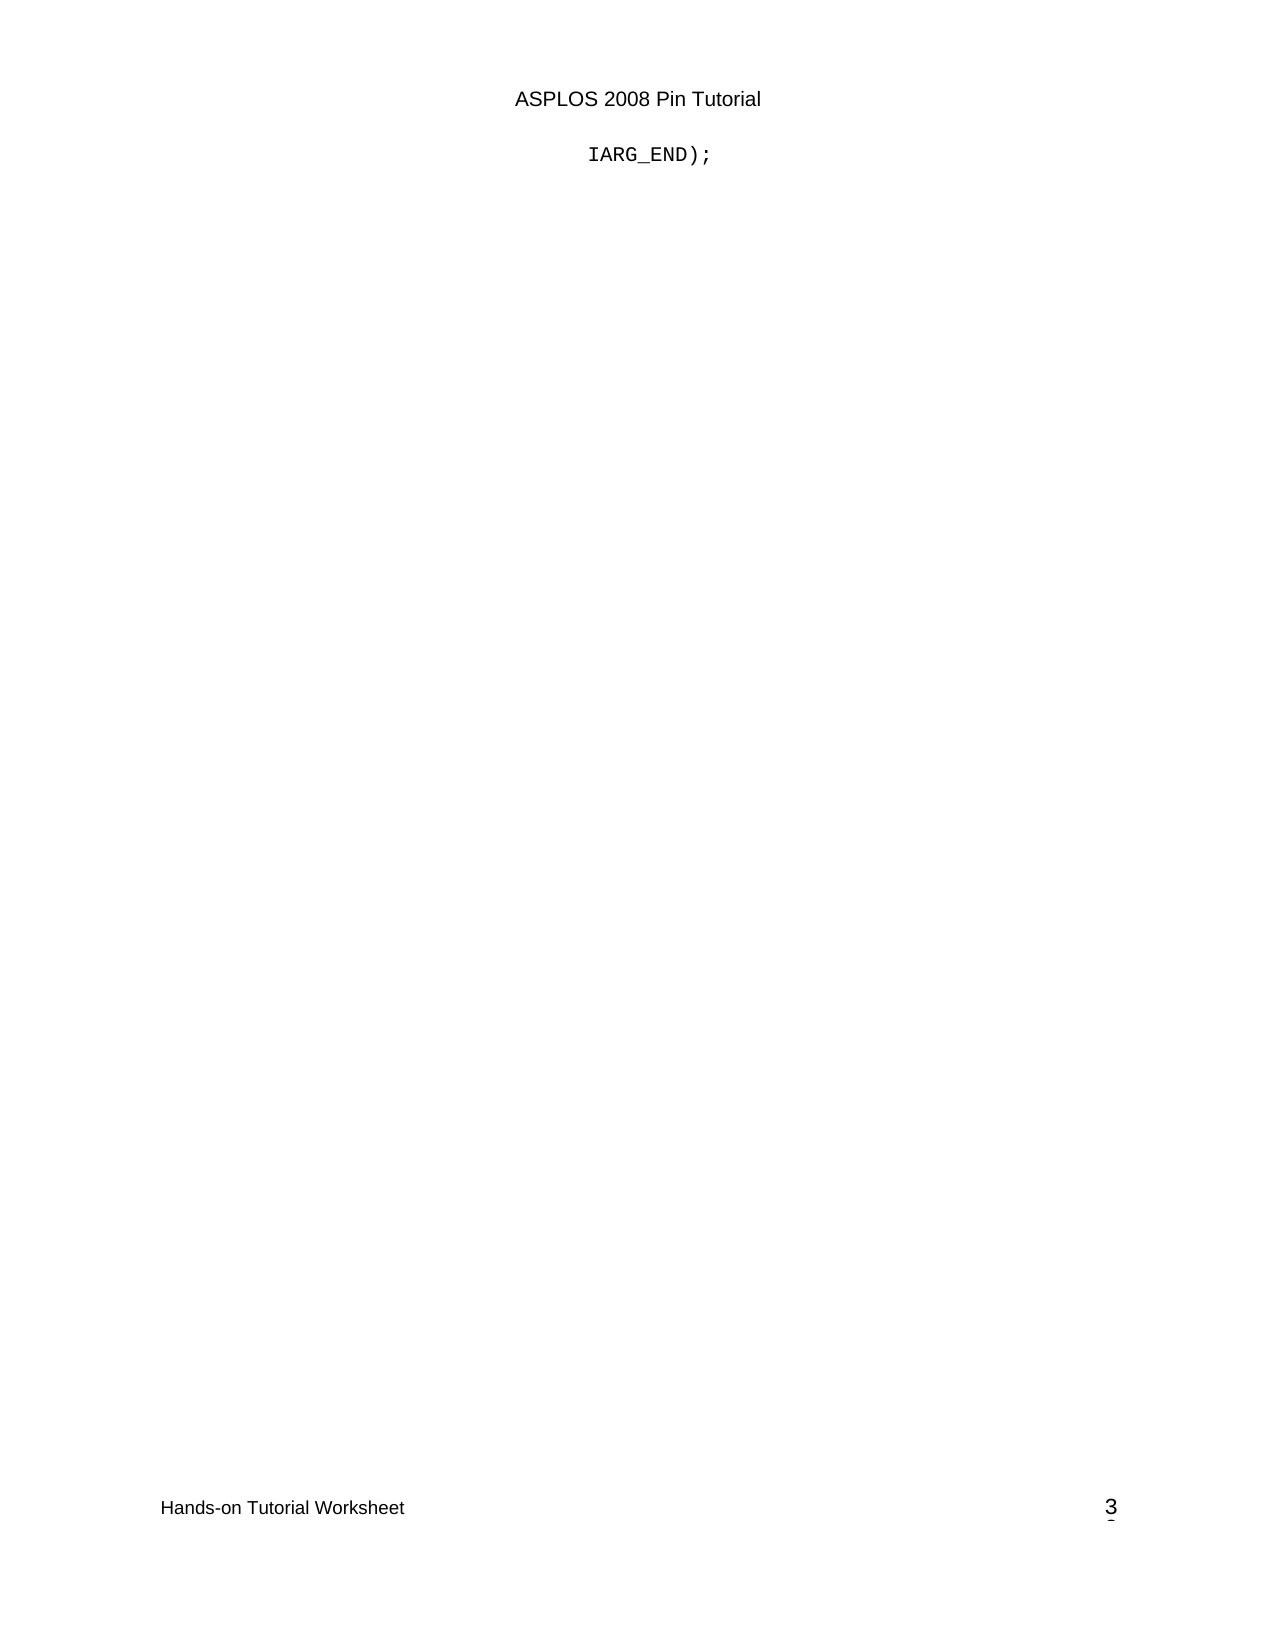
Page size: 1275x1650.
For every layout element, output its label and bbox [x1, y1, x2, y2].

text [587, 144, 852, 167]
